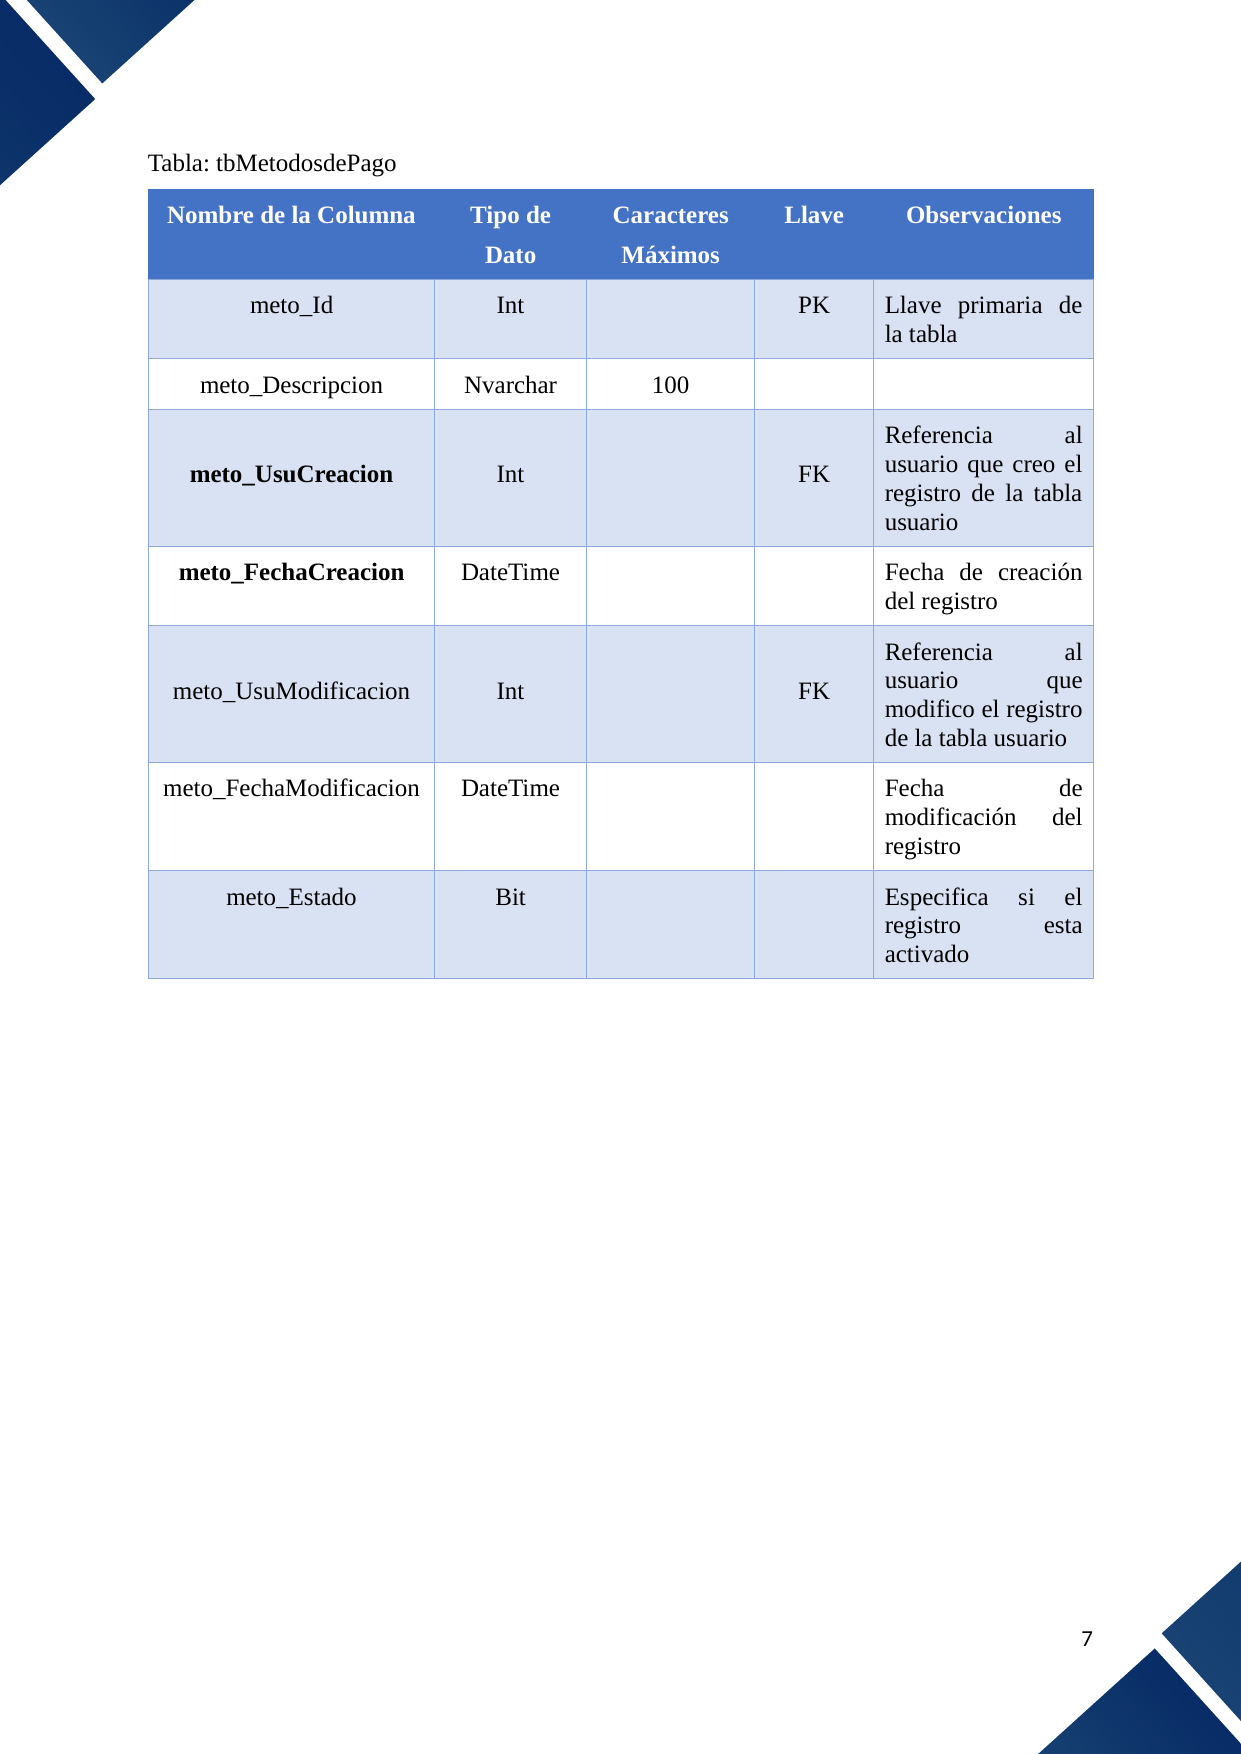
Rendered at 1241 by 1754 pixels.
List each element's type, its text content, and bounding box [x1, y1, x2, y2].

table_cell [755, 763, 873, 870]
table_cell meto_Descripcion [149, 359, 434, 409]
text Tabla: tbMetodosdePago [148, 148, 1092, 176]
table_cell meto_Id [149, 280, 434, 358]
table_cell [874, 359, 1093, 409]
table_cell Fecha de creación del registro [874, 547, 1093, 625]
table_cell Bit [435, 871, 586, 978]
table_cell Int [435, 280, 586, 358]
table_cell meto_Estado [149, 871, 434, 978]
table_header Tipo de Dato [435, 190, 586, 279]
table_cell [755, 547, 873, 625]
table_cell [755, 359, 873, 409]
table_cell meto_FechaCreacion [149, 547, 434, 625]
table_cell DateTime [435, 763, 586, 870]
table_cell meto_UsuModificacion [149, 626, 434, 762]
table_cell 100 [587, 359, 754, 409]
table_cell Int [435, 410, 586, 546]
table_cell DateTime [435, 547, 586, 625]
table_header Observaciones [874, 190, 1093, 279]
table_cell meto_FechaModificacion [149, 763, 434, 870]
table_cell [755, 871, 873, 978]
table_cell [587, 763, 754, 870]
table_cell Especifica si el registro esta activado [874, 871, 1093, 978]
table_cell Nvarchar [435, 359, 586, 409]
table_cell Int [435, 626, 586, 762]
table_cell FK [755, 626, 873, 762]
table_header Llave [755, 190, 873, 279]
table_cell [587, 871, 754, 978]
table_cell Referencia al usuario que modifico el registro de la tabla usuario [874, 626, 1093, 762]
table_cell FK [755, 410, 873, 546]
table_cell Fecha de modificación del registro [874, 763, 1093, 870]
table_cell meto_UsuCreacion [149, 410, 434, 546]
table_cell [587, 280, 754, 358]
table_header Nombre de la Columna [149, 190, 434, 279]
table_cell [587, 410, 754, 546]
table_cell Referencia al usuario que creo el registro de la tabla usuario [874, 410, 1093, 546]
table_header Caracteres Máximos [587, 190, 754, 279]
table_cell Llave primaria de la tabla [874, 280, 1093, 358]
table_cell PK [755, 280, 873, 358]
table_cell [587, 547, 754, 625]
table_cell [587, 626, 754, 762]
